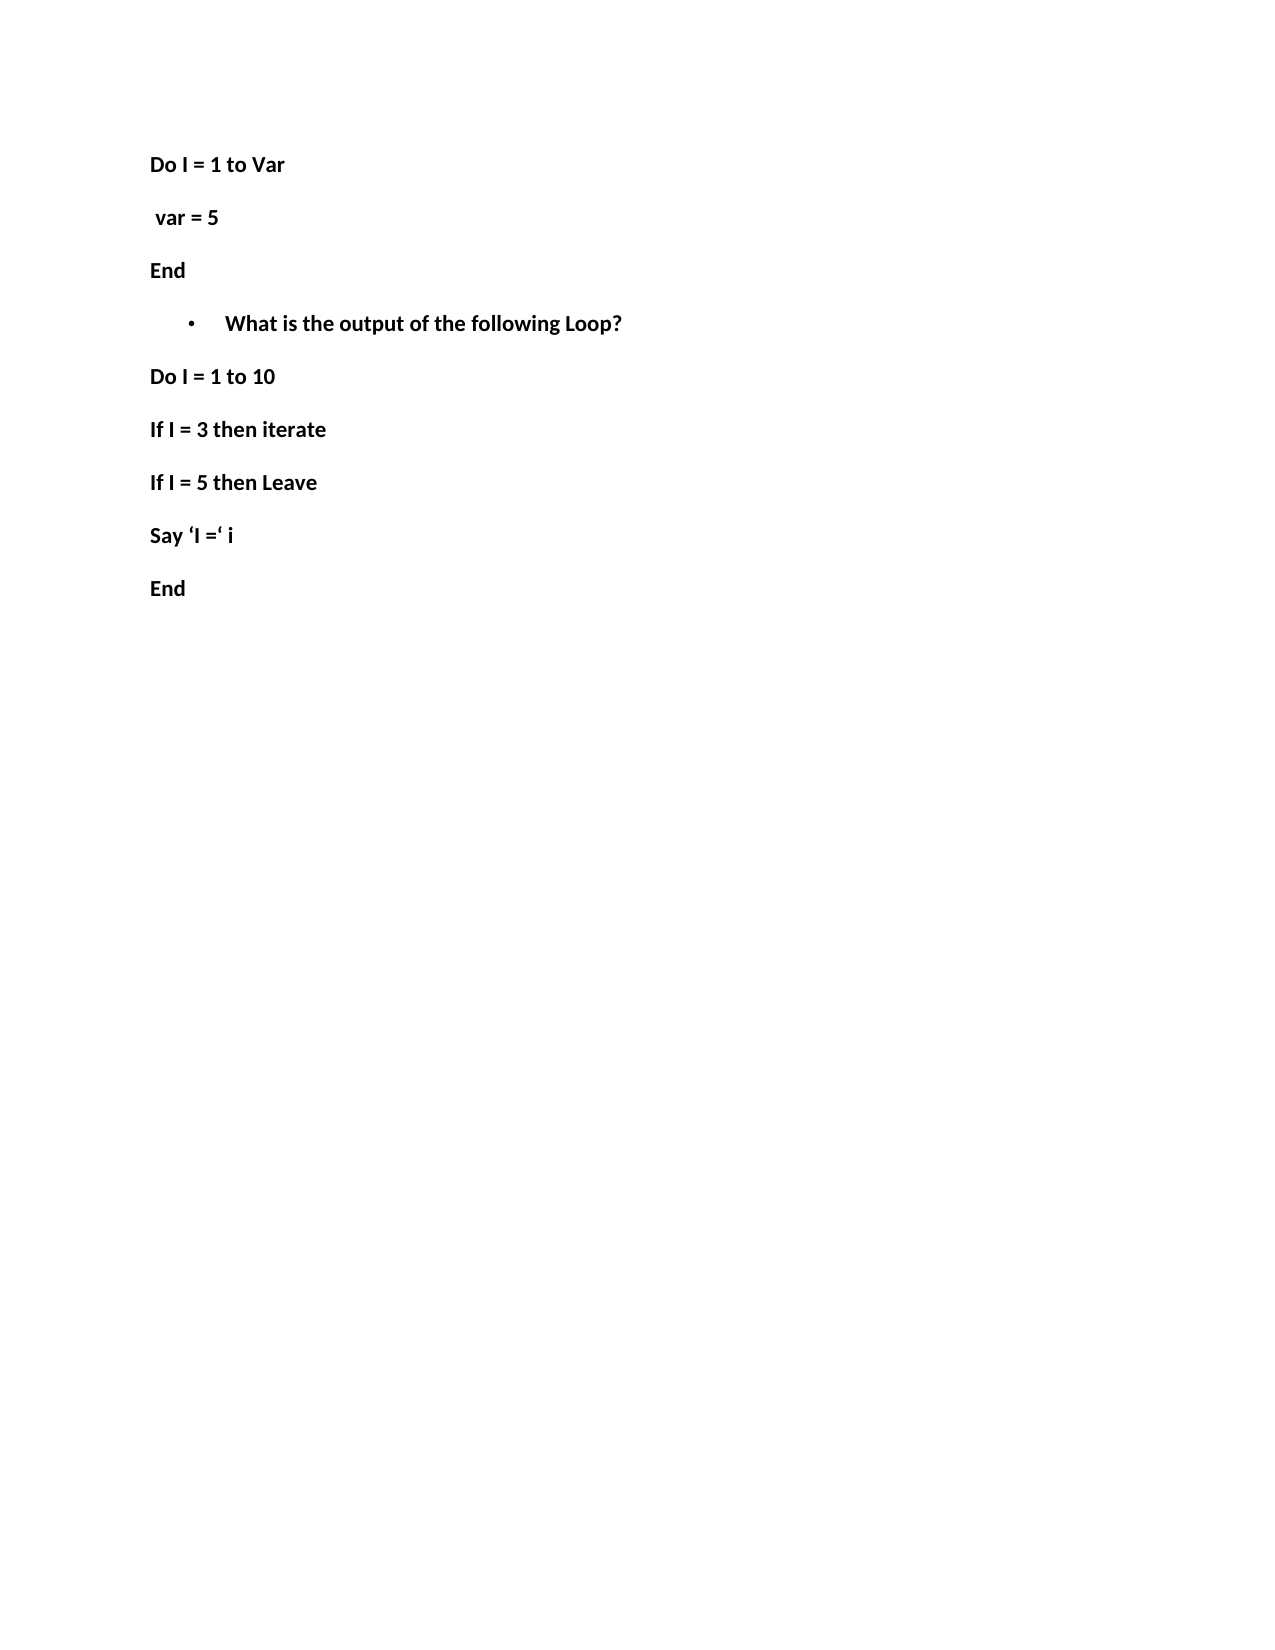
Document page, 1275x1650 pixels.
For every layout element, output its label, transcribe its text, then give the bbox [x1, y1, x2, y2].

text End [150, 574, 1125, 602]
text If I = 3 then iterate [150, 415, 1125, 443]
text If I = 5 then Leave [150, 468, 1125, 496]
text Do I = 1 to Var [150, 150, 1125, 178]
text Do I = 1 to 10 [150, 362, 1125, 390]
text Say ‘I =‘ i [150, 521, 1125, 549]
list What is the output of the following Loop? [187, 309, 1125, 337]
text var = 5 [150, 203, 1125, 231]
text End [150, 256, 1125, 284]
